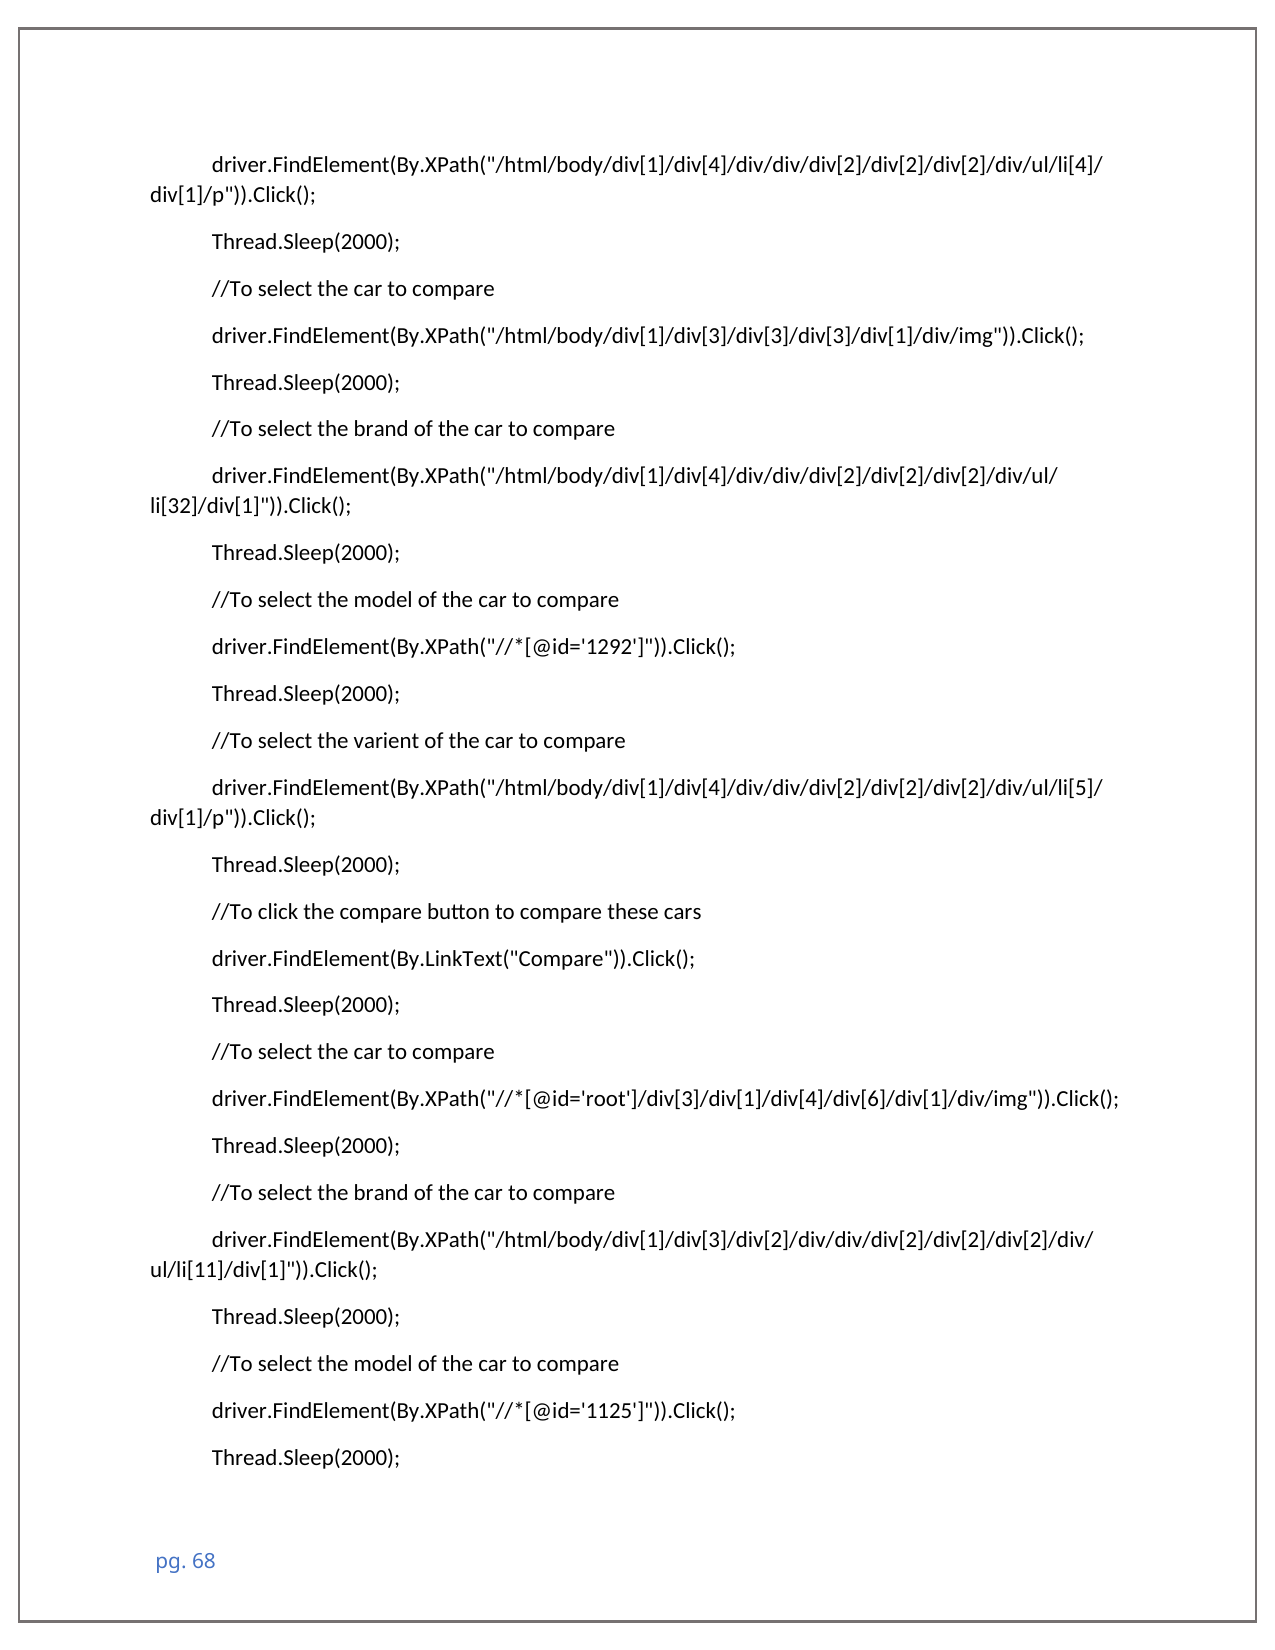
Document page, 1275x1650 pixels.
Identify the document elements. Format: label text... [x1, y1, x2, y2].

text //To select the car to compare [150, 1037, 1125, 1066]
text //To select the model of the car to compare [150, 1349, 1125, 1377]
text driver.FindElement(By.XPath("/html/body/div[1]/div[4]/div/div/div[2]/div[2]/div[2]/div/ul/li[5]/div[1]/p")).Click(); [150, 773, 1125, 831]
text driver.FindElement(By.XPath("//*[@id='1125']")).Click(); [150, 1396, 1125, 1424]
text //To select the model of the car to compare [150, 585, 1125, 613]
text driver.FindElement(By.XPath("//*[@id='1292']")).Click(); [150, 632, 1125, 660]
text //To select the varient of the car to compare [150, 726, 1125, 754]
text driver.FindElement(By.XPath("/html/body/div[1]/div[4]/div/div/div[2]/div[2]/div[2]/div/ul/li[4]/div[1]/p")).Click(); [150, 150, 1125, 208]
text driver.FindElement(By.LinkText("Compare")).Click(); [150, 944, 1125, 972]
text driver.FindElement(By.XPath("//*[@id='root']/div[3]/div[1]/div[4]/div[6]/div[1]/div/img")).Click(); [150, 1084, 1125, 1112]
text //To select the car to compare [150, 274, 1125, 302]
text Thread.Sleep(2000); [150, 850, 1125, 878]
text Thread.Sleep(2000); [150, 368, 1125, 396]
text driver.FindElement(By.XPath("/html/body/div[1]/div[3]/div[2]/div/div/div[2]/div[2]/div[2]/div/ul/li[11]/div[1]")).Click(); [150, 1225, 1125, 1283]
text //To click the compare button to compare these cars [150, 897, 1125, 925]
text //To select the brand of the car to compare [150, 414, 1125, 443]
text Thread.Sleep(2000); [150, 991, 1125, 1019]
text Thread.Sleep(2000); [150, 679, 1125, 707]
text Thread.Sleep(2000); [150, 538, 1125, 567]
text Thread.Sleep(2000); [150, 1443, 1125, 1471]
text Thread.Sleep(2000); [150, 227, 1125, 255]
text Thread.Sleep(2000); [150, 1131, 1125, 1159]
text driver.FindElement(By.XPath("/html/body/div[1]/div[4]/div/div/div[2]/div[2]/div[2]/div/ul/li[32]/div[1]")).Click(); [150, 461, 1125, 520]
text driver.FindElement(By.XPath("/html/body/div[1]/div[3]/div[3]/div[3]/div[1]/div/img")).Click(); [150, 321, 1125, 349]
text Thread.Sleep(2000); [150, 1302, 1125, 1330]
text //To select the brand of the car to compare [150, 1178, 1125, 1206]
